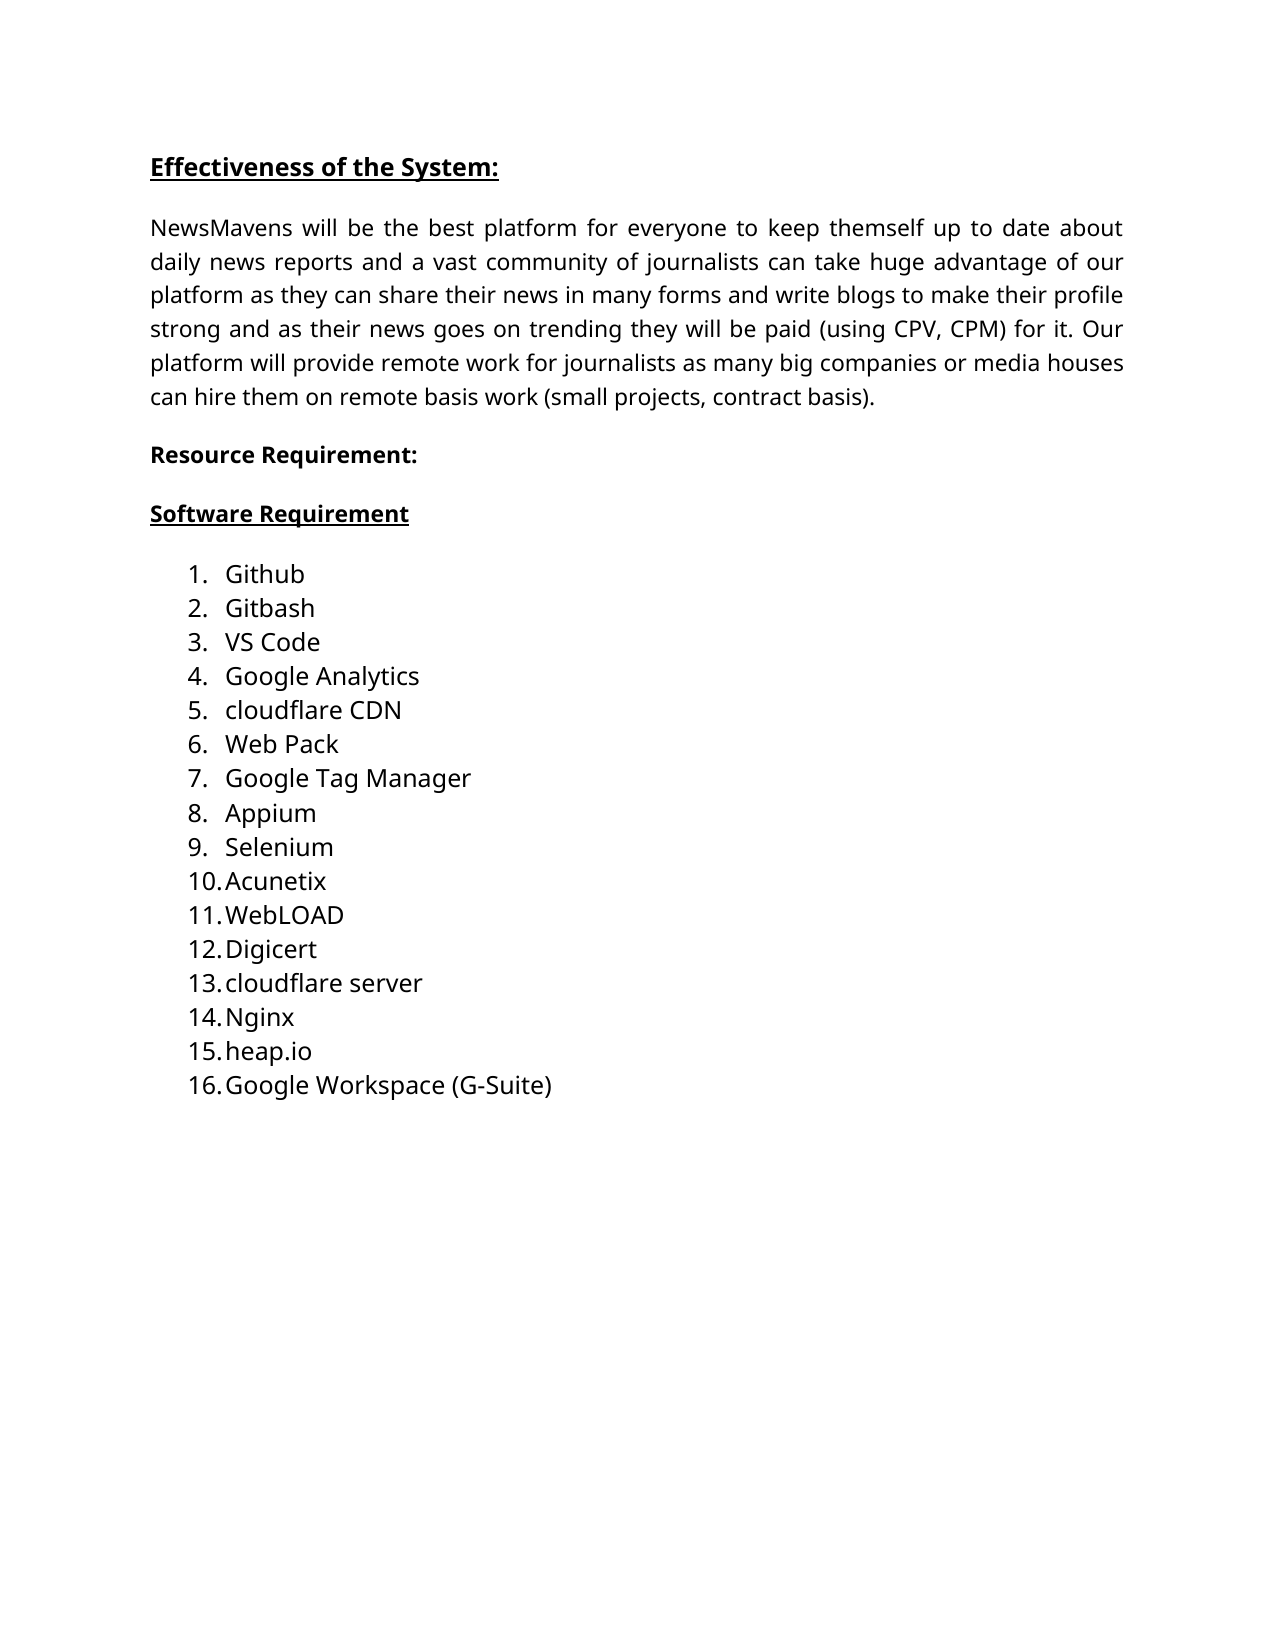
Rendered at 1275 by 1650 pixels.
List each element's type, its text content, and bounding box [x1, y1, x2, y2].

list heap.io [187, 1034, 1125, 1068]
list Google Analytics [187, 659, 1125, 693]
text Effectiveness of the System: [150, 150, 1125, 184]
list cloudflare server [187, 966, 1125, 999]
list Github [187, 557, 1125, 591]
list Web Pack [187, 727, 1125, 761]
list cloudflare CDN [187, 693, 1125, 727]
list Appium [187, 795, 1125, 829]
text Software Requirement [150, 498, 1125, 529]
list Google Tag Manager [187, 761, 1125, 795]
list Nginx [187, 999, 1125, 1034]
list Gitbash [187, 591, 1125, 625]
list Digicert [187, 931, 1125, 966]
list WebLOAD [187, 897, 1125, 931]
list Selenium [187, 829, 1125, 863]
list Google Workspace (G-Suite) [187, 1068, 1125, 1102]
list VS Code [187, 625, 1125, 659]
text Resource Requirement: [150, 439, 1125, 471]
list Acunetix [187, 863, 1125, 897]
text NewsMavens will be the best platform for everyone to keep themself up to date about daily news reports and a vast community of journalists can take huge advantage of our platform as they can share their news in many forms and write blogs to make their profile strong and as their news goes on trending they will be paid (using CPV, CPM) for it. Our platform will provide remote work for journalists as many big companies or media houses can hire them on remote basis work (small projects, contract basis). [150, 212, 1125, 412]
